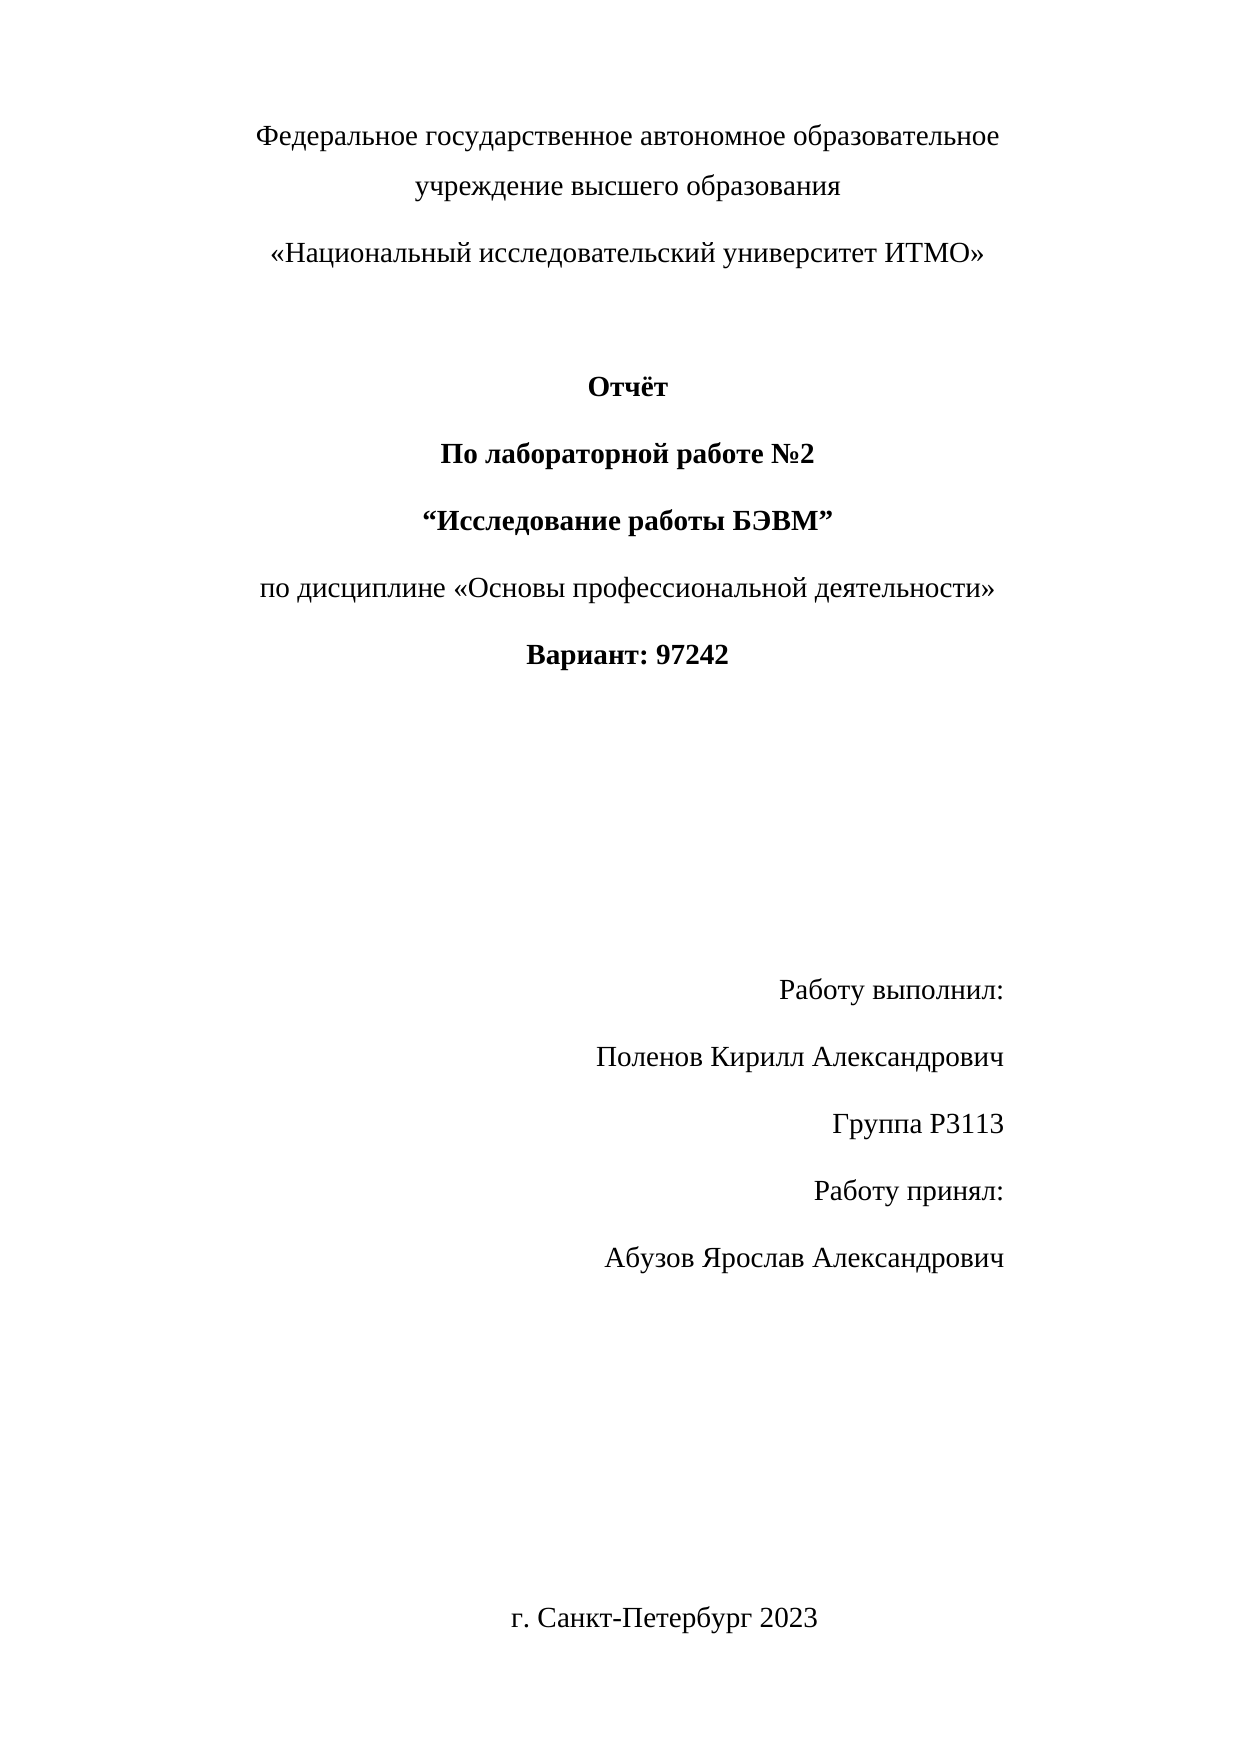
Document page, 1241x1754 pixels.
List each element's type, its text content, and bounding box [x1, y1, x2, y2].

text Абузов Ярослав Александрович [251, 1240, 1004, 1274]
text Группа Р3113 [251, 1106, 1004, 1140]
text По лабораторной работе №2 [251, 436, 1004, 470]
text «Национальный исследовательский университет ИТМО» [251, 235, 1004, 269]
text Отчёт [251, 369, 1004, 403]
text Федеральное государственное автономное образовательное учреждение высшего образования [251, 118, 1004, 202]
text “Исследование работы БЭВМ” [251, 503, 1004, 537]
text Вариант: 97242 [251, 637, 1004, 671]
text по дисциплине «Основы профессиональной деятельности» [251, 570, 1004, 604]
text Работу выполнил: [251, 972, 1004, 1006]
text Работу принял: [251, 1173, 1004, 1207]
text Поленов Кирилл Александрович [251, 1039, 1004, 1073]
